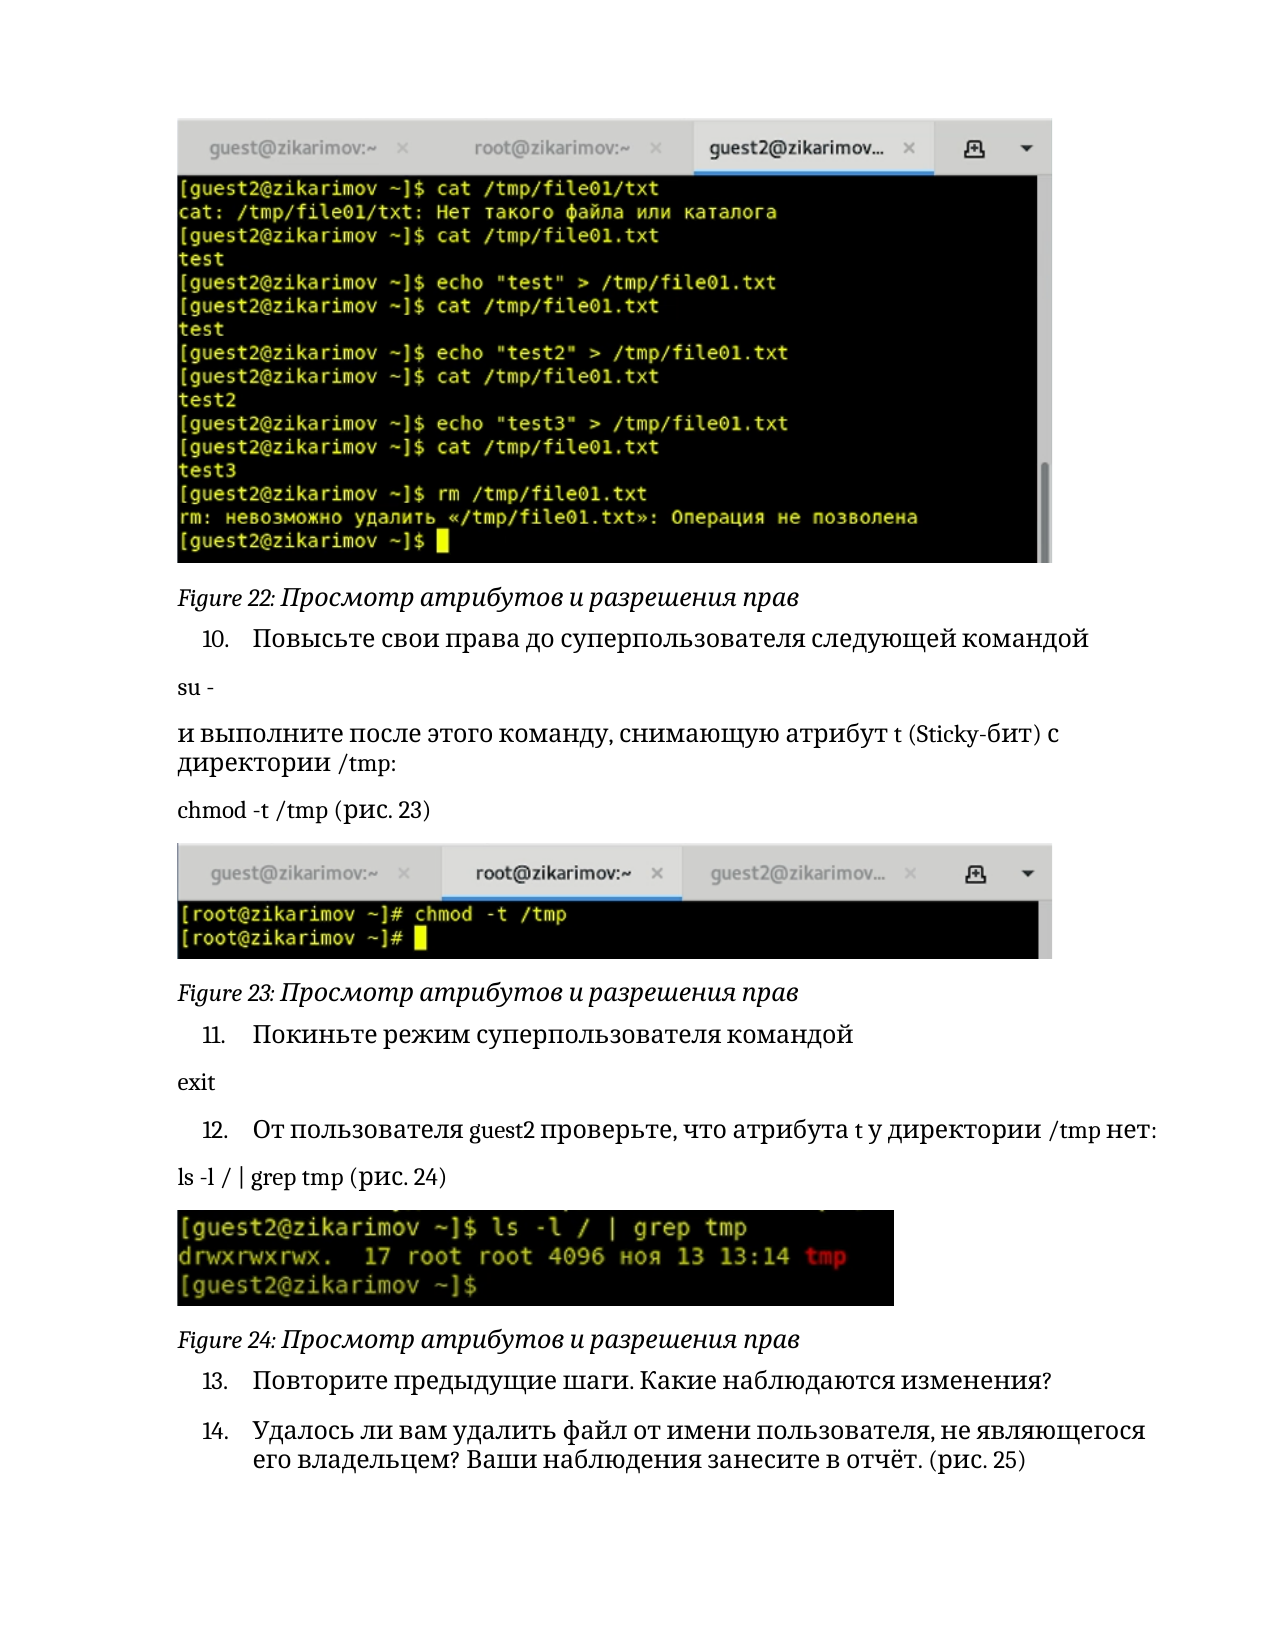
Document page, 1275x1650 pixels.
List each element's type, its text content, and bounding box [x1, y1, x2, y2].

picture [177, 843, 1053, 959]
picture [177, 1210, 894, 1306]
list Удалось ли вам удалить файл от имени пользователя, не являющегося его владельцем? Ваши наблюдения занесите в отчёт. (рис. 25) [202, 1417, 1186, 1474]
text su - [177, 672, 1186, 701]
text ls -l / | grep tmp (рис. 24) [177, 1163, 1186, 1192]
text exit [177, 1068, 1186, 1097]
text и выполните после этого команду, снимающую атрибут t (Sticky-бит) с директории /tmp: [177, 720, 1186, 777]
text Figure 22: Просмотр атрибутов и разрешения прав [177, 584, 1186, 612]
text Figure 24: Просмотр атрибутов и разрешения прав [177, 1326, 1186, 1355]
text Figure 23: Просмотр атрибутов и разрешения прав [177, 979, 1186, 1008]
list Повторите предыдущие шаги. Какие наблюдаются изменения? [202, 1367, 1186, 1396]
list От пользователя guest2 проверьте, что атрибута t у директории /tmp нет: [202, 1116, 1186, 1144]
list Покиньте режим суперпользователя командой [202, 1021, 1186, 1049]
picture [177, 118, 1053, 563]
text chmod -t /tmp (рис. 23) [177, 796, 1186, 825]
list Повысьте свои права до суперпользователя следующей командой [202, 625, 1186, 654]
